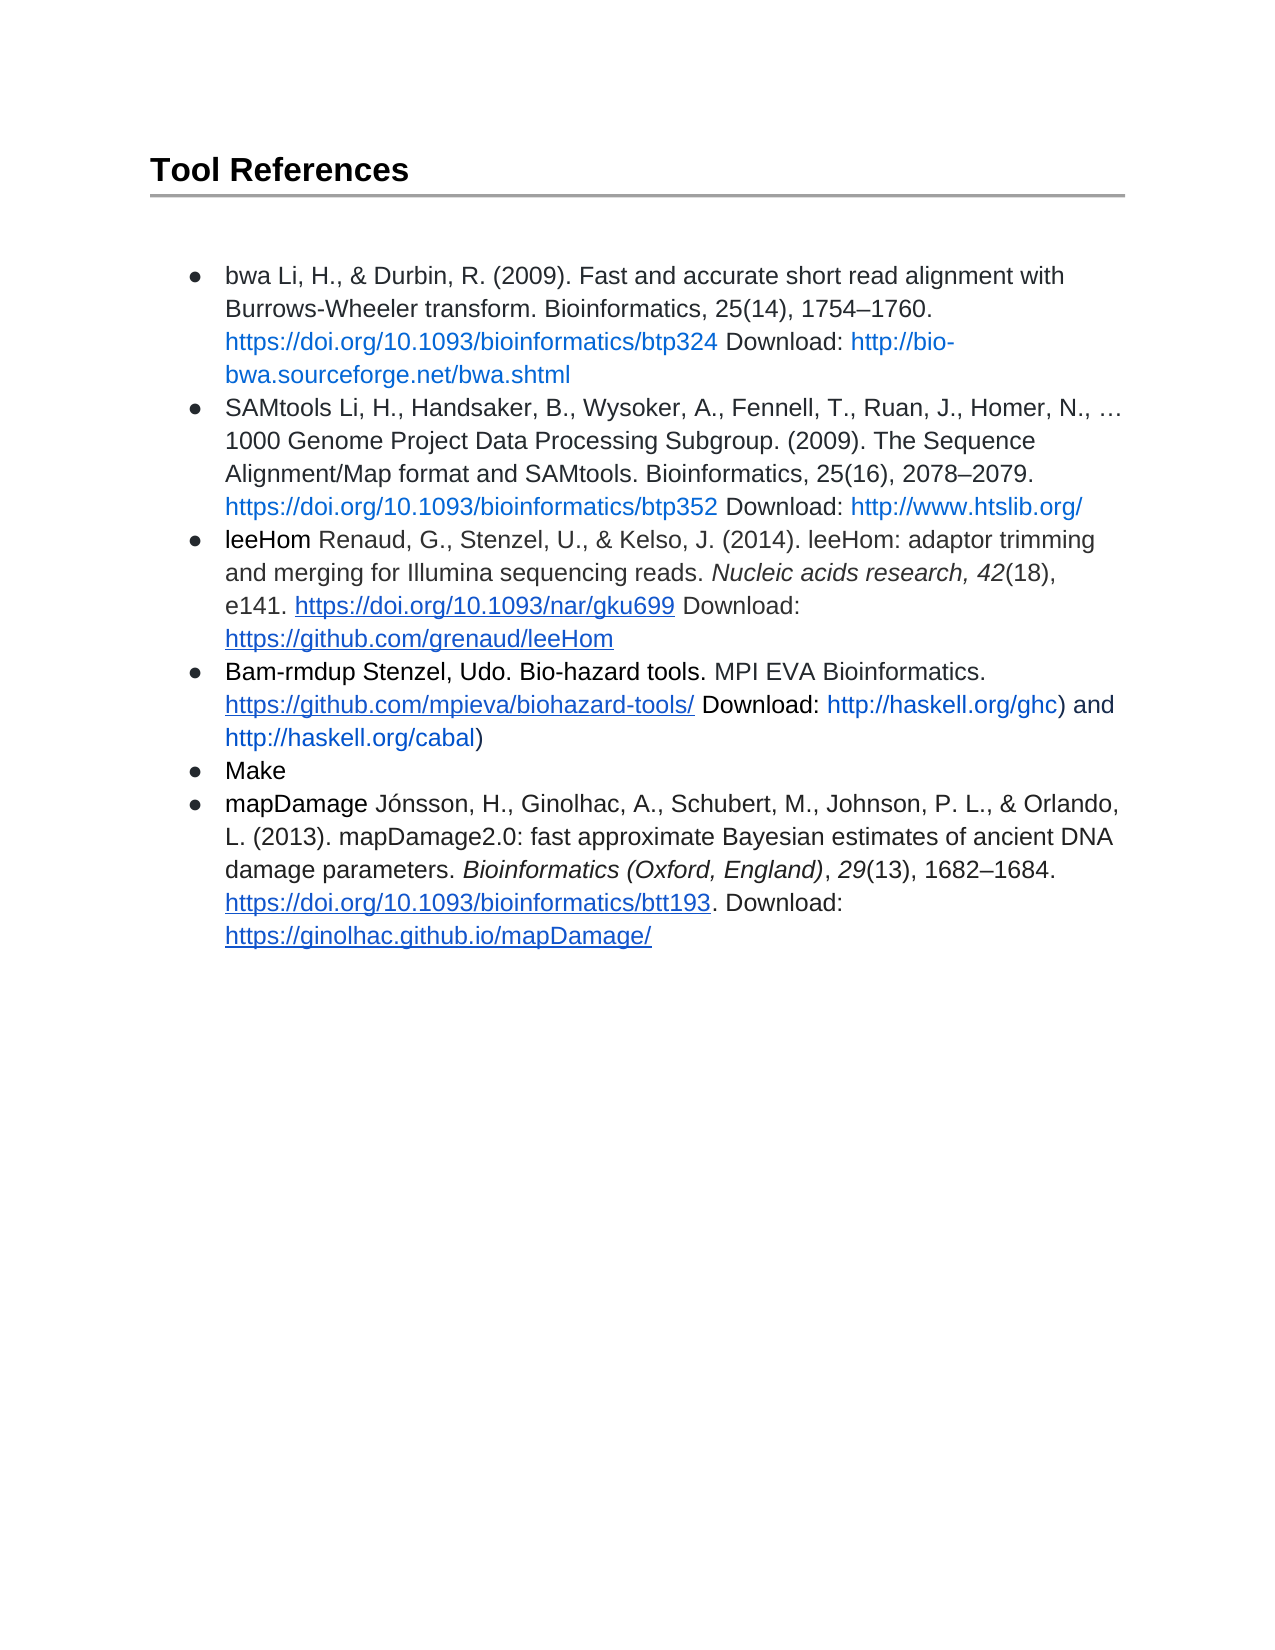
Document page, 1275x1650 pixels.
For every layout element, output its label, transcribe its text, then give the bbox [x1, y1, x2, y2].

list bwa Li, H., & Durbin, R. (2009). Fast and accurate short read alignment with Burrows-Wheeler transform. Bioinformatics, 25(14), 1754–1760. https://doi.org/10.1093/bioinformatics/btp324 Download: http://bio-bwa.sourceforge.net/bwa.shtml [187, 261, 1125, 389]
list leeHom Renaud, G., Stenzel, U., & Kelso, J. (2014). leeHom: adaptor trimming and merging for Illumina sequencing reads. Nucleic acids research, 42(18), e141. https://doi.org/10.1093/nar/gku699 Download: https://github.com/grenaud/leeHom [187, 525, 1125, 653]
subtitle Tool References [150, 150, 1125, 188]
list Bam-rmdup Stenzel, Udo. Bio-hazard tools. MPI EVA Bioinformatics. https://github.com/mpieva/biohazard-tools/ Download: http://haskell.org/ghc) and http://haskell.org/cabal) [187, 657, 1125, 752]
list mapDamage Jónsson, H., Ginolhac, A., Schubert, M., Johnson, P. L., & Orlando, L. (2013). mapDamage2.0: fast approximate Bayesian estimates of ancient DNA damage parameters. Bioinformatics (Oxford, England), 29(13), 1682–1684. https://doi.org/10.1093/bioinformatics/btt193. Download: https://ginolhac.github.io/mapDamage/ [187, 789, 1125, 950]
list Make [187, 756, 1125, 785]
list SAMtools Li, H., Handsaker, B., Wysoker, A., Fennell, T., Ruan, J., Homer, N., … 1000 Genome Project Data Processing Subgroup. (2009). The Sequence Alignment/Map format and SAMtools. Bioinformatics, 25(16), 2078–2079. https://doi.org/10.1093/bioinformatics/btp352 Download: http://www.htslib.org/ [187, 393, 1125, 521]
